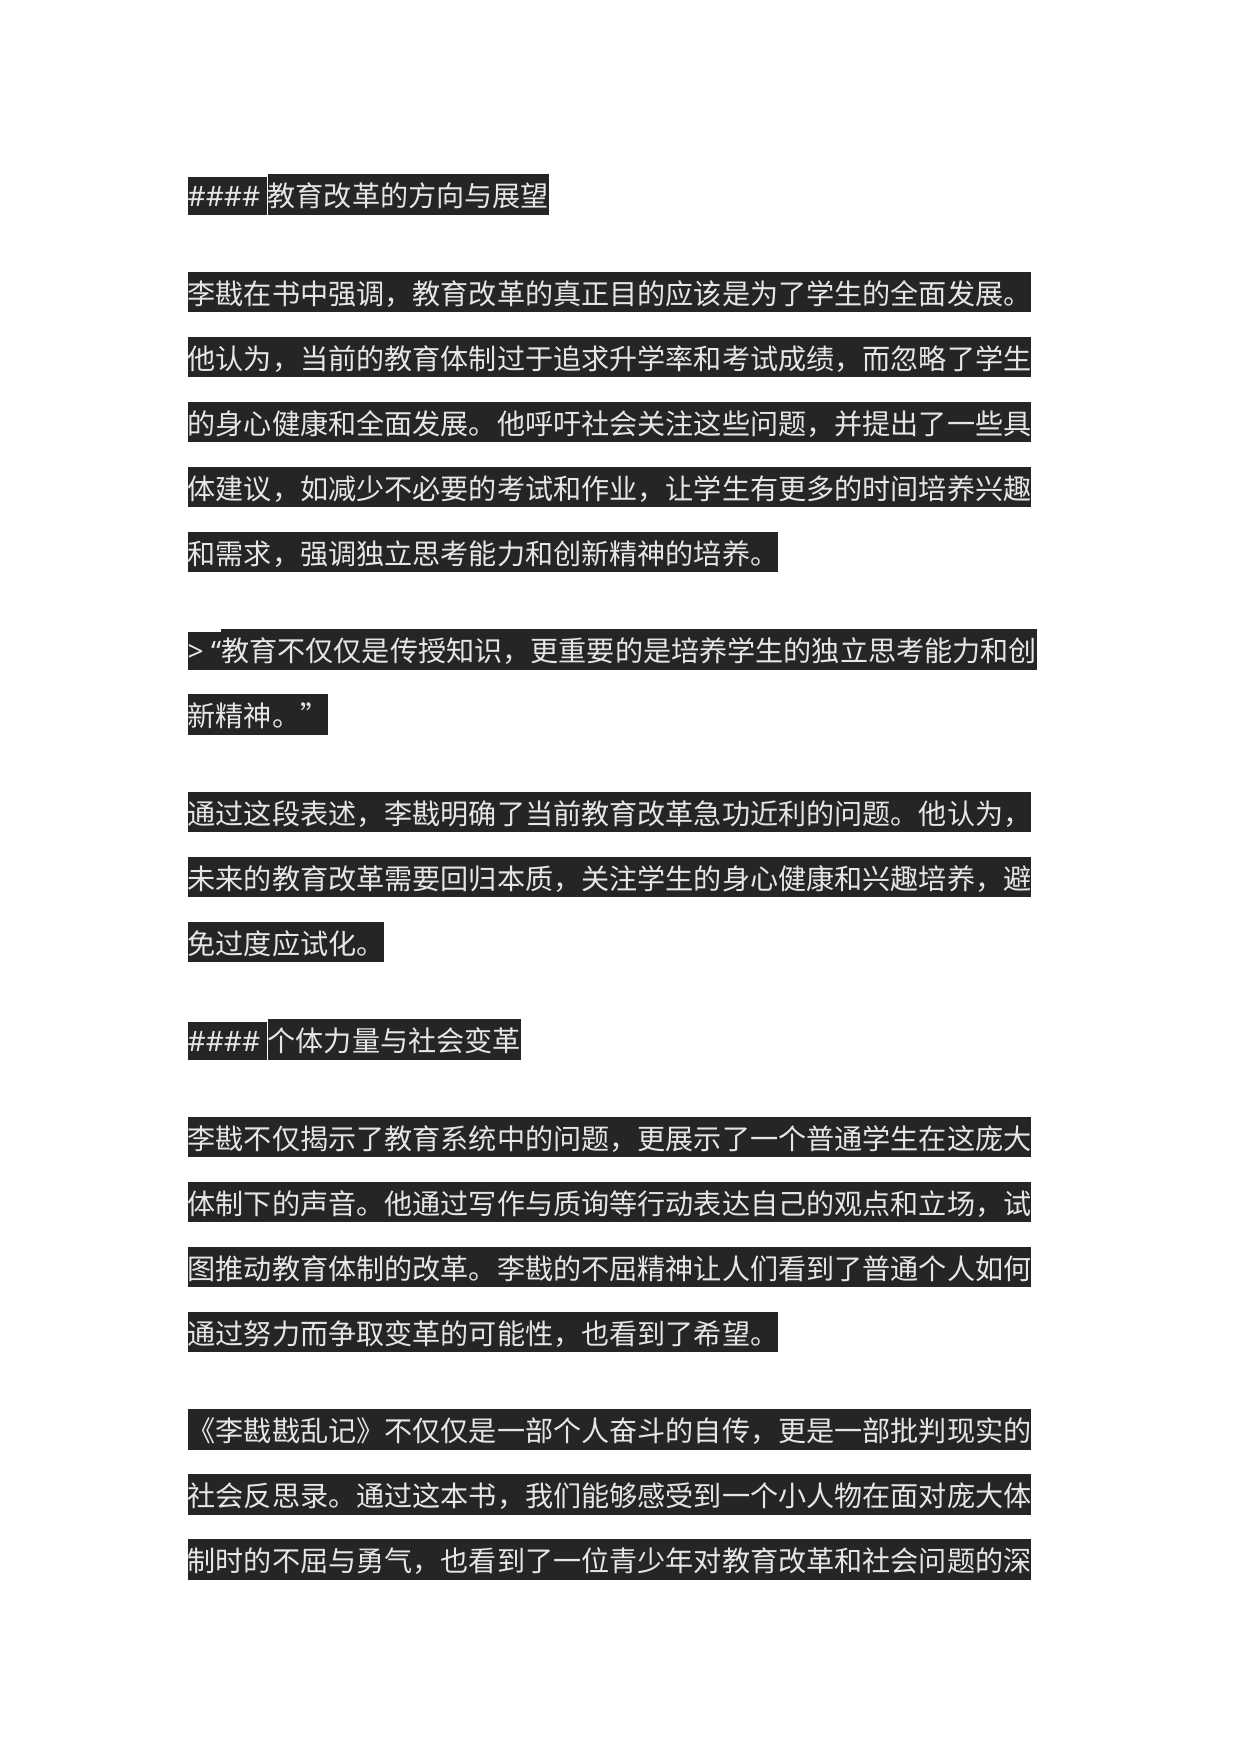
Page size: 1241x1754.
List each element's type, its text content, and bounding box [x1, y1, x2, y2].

text #### 教育改革的方向与展望 [187, 162, 1053, 227]
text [187, 1397, 1053, 1592]
text 李戡不仅揭示了教育系统中的问题，更展示了一个普通学生在这庞大体制下的声音。他通过写作与质询等行动表达自己的观点和立场，试图推动教育体制的改革。李戡的不屈精神让人们看到了普通个人如何通过努力而争取变革的可能性，也看到了希望。 [187, 1104, 1053, 1364]
text #### 个体力量与社会变革 [187, 1007, 1053, 1072]
text 李戡在书中强调，教育改革的真正目的应该是为了学生的全面发展。他认为，当前的教育体制过于追求升学率和考试成绩，而忽略了学生的身心健康和全面发展。他呼吁社会关注这些问题，并提出了一些具体建议，如减少不必要的考试和作业，让学生有更多的时间培养兴趣和需求，强调独立思考能力和创新精神的培养。 [187, 259, 1053, 584]
text 通过这段表述，李戡明确了当前教育改革急功近利的问题。他认为，未来的教育改革需要回归本质，关注学生的身心健康和兴趣培养，避免过度应试化。 [187, 779, 1053, 974]
text > “教育不仅仅是传授知识，更重要的是培养学生的独立思考能力和创新精神。” [187, 617, 1053, 747]
